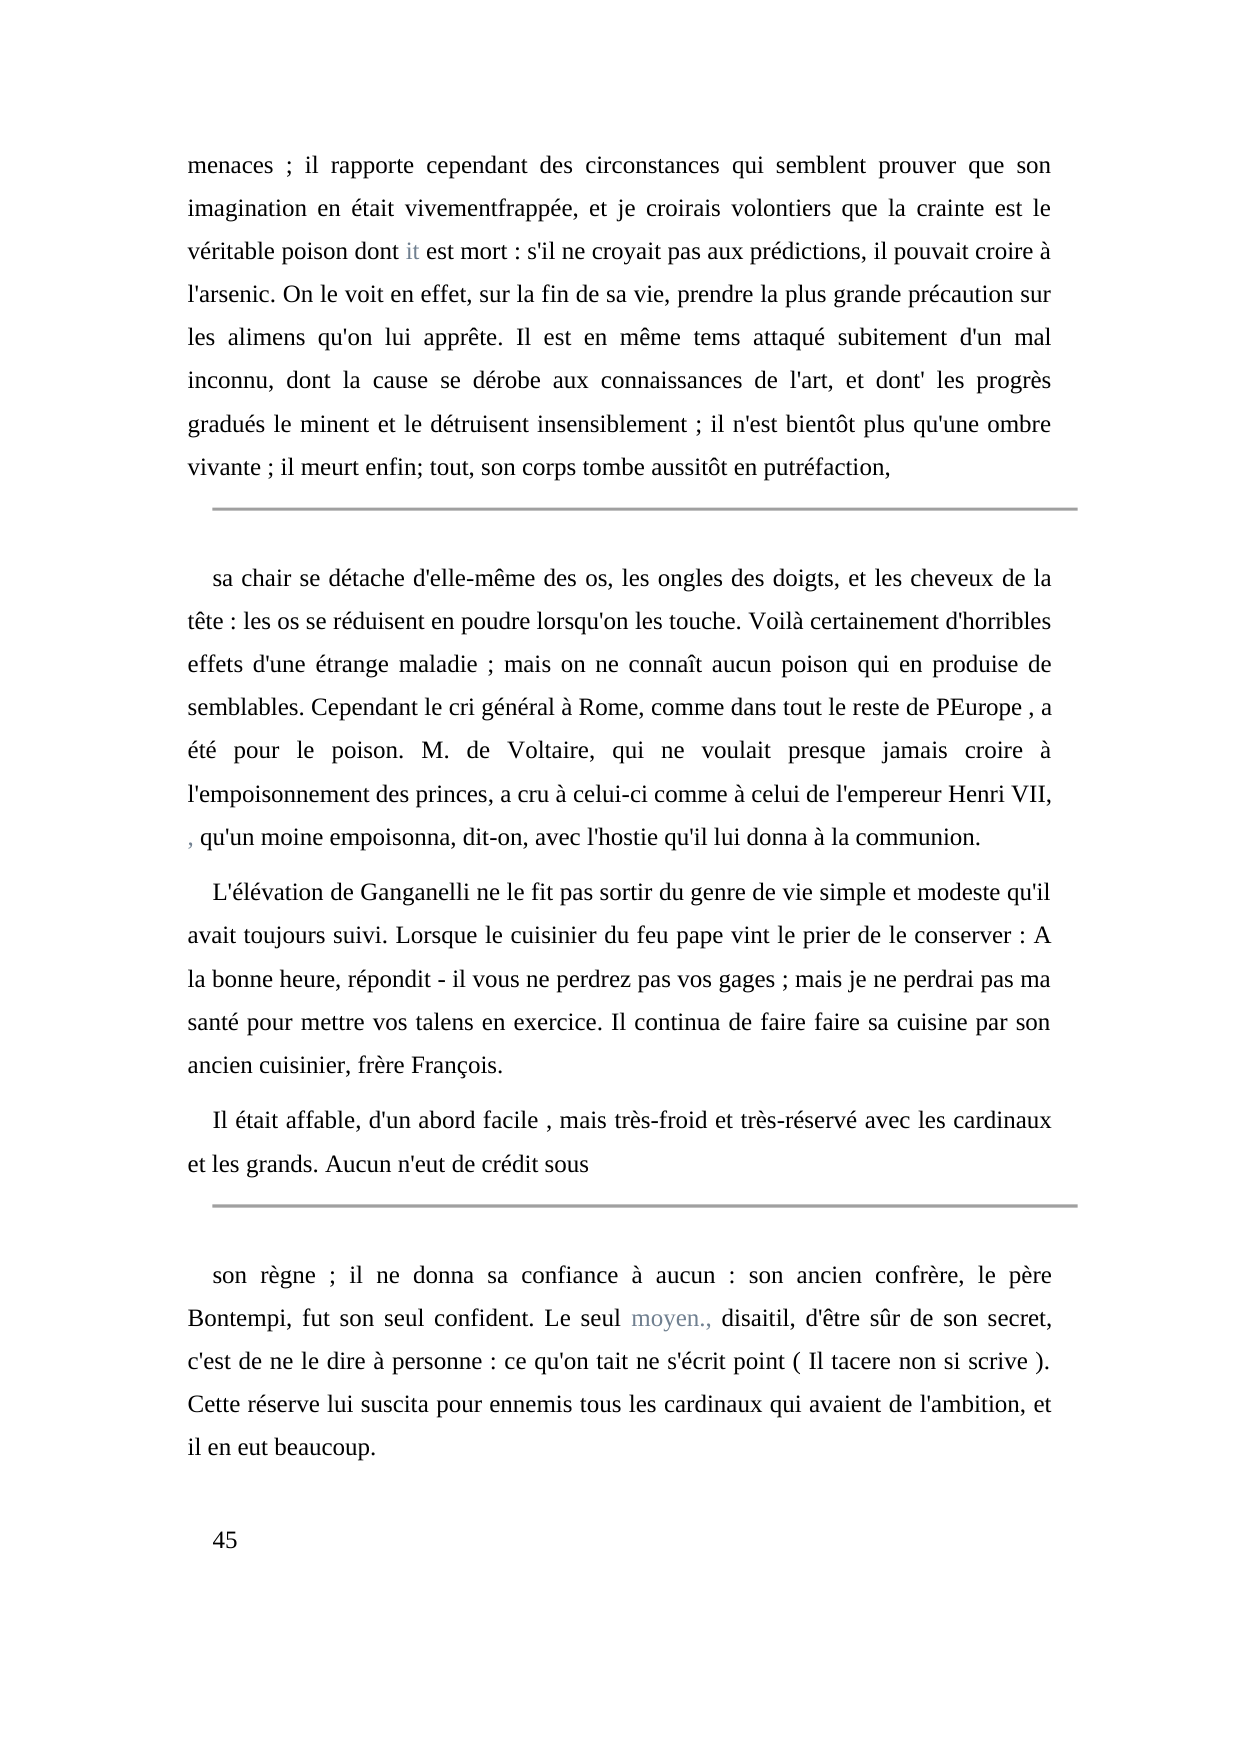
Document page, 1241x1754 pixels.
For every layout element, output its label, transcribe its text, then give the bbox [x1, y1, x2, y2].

text son règne ; il ne donna sa confiance à aucun : son ancien confrère, le père Bontempi, fut son seul confident. Le seul moyen., disaitil, d'être sûr de son secret, c'est de ne le dire à personne : ce qu'on tait ne s'écrit point ( Il tacere non si scrive ). Cette réserve lui suscita pour ennemis tous les cardinaux qui avaient de l'ambition, et il en eut beaucoup. [187, 1260, 1053, 1461]
text sa chair se détache d'elle-même des os, les ongles des doigts, et les cheveux de la tête : les os se réduisent en poudre lorsqu'on les touche. Voilà certainement d'horribles effets d'une étrange maladie ; mais on ne connaît aucun poison qui en produise de semblables. Cependant le cri général à Rome, comme dans tout le reste de PEurope , a été pour le poison. M. de Voltaire, qui ne voulait presque jamais croire à l'empoisonnement des princes, a cru à celui-ci comme à celui de l'empereur Henri VII, , qu'un moine empoisonna, dit-on, avec l'hostie qu'il lui donna à la communion. [187, 563, 1053, 851]
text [187, 150, 1053, 481]
text Il était affable, d'un abord facile , mais très-froid et très-réservé avec les cardinaux et les grands. Aucun n'eut de crédit sous [187, 1106, 1053, 1177]
text L'élévation de Ganganelli ne le fit pas sortir du genre de vie simple et modeste qu'il avait toujours suivi. Lorsque le cuisinier du feu pape vint le prier de le conserver : A la bonne heure, répondit - il vous ne perdrez pas vos gages ; mais je ne perdrai pas ma santé pour mettre vos talens en exercice. Il continua de faire faire sa cuisine par son ancien cuisinier, frère François. [187, 877, 1053, 1079]
